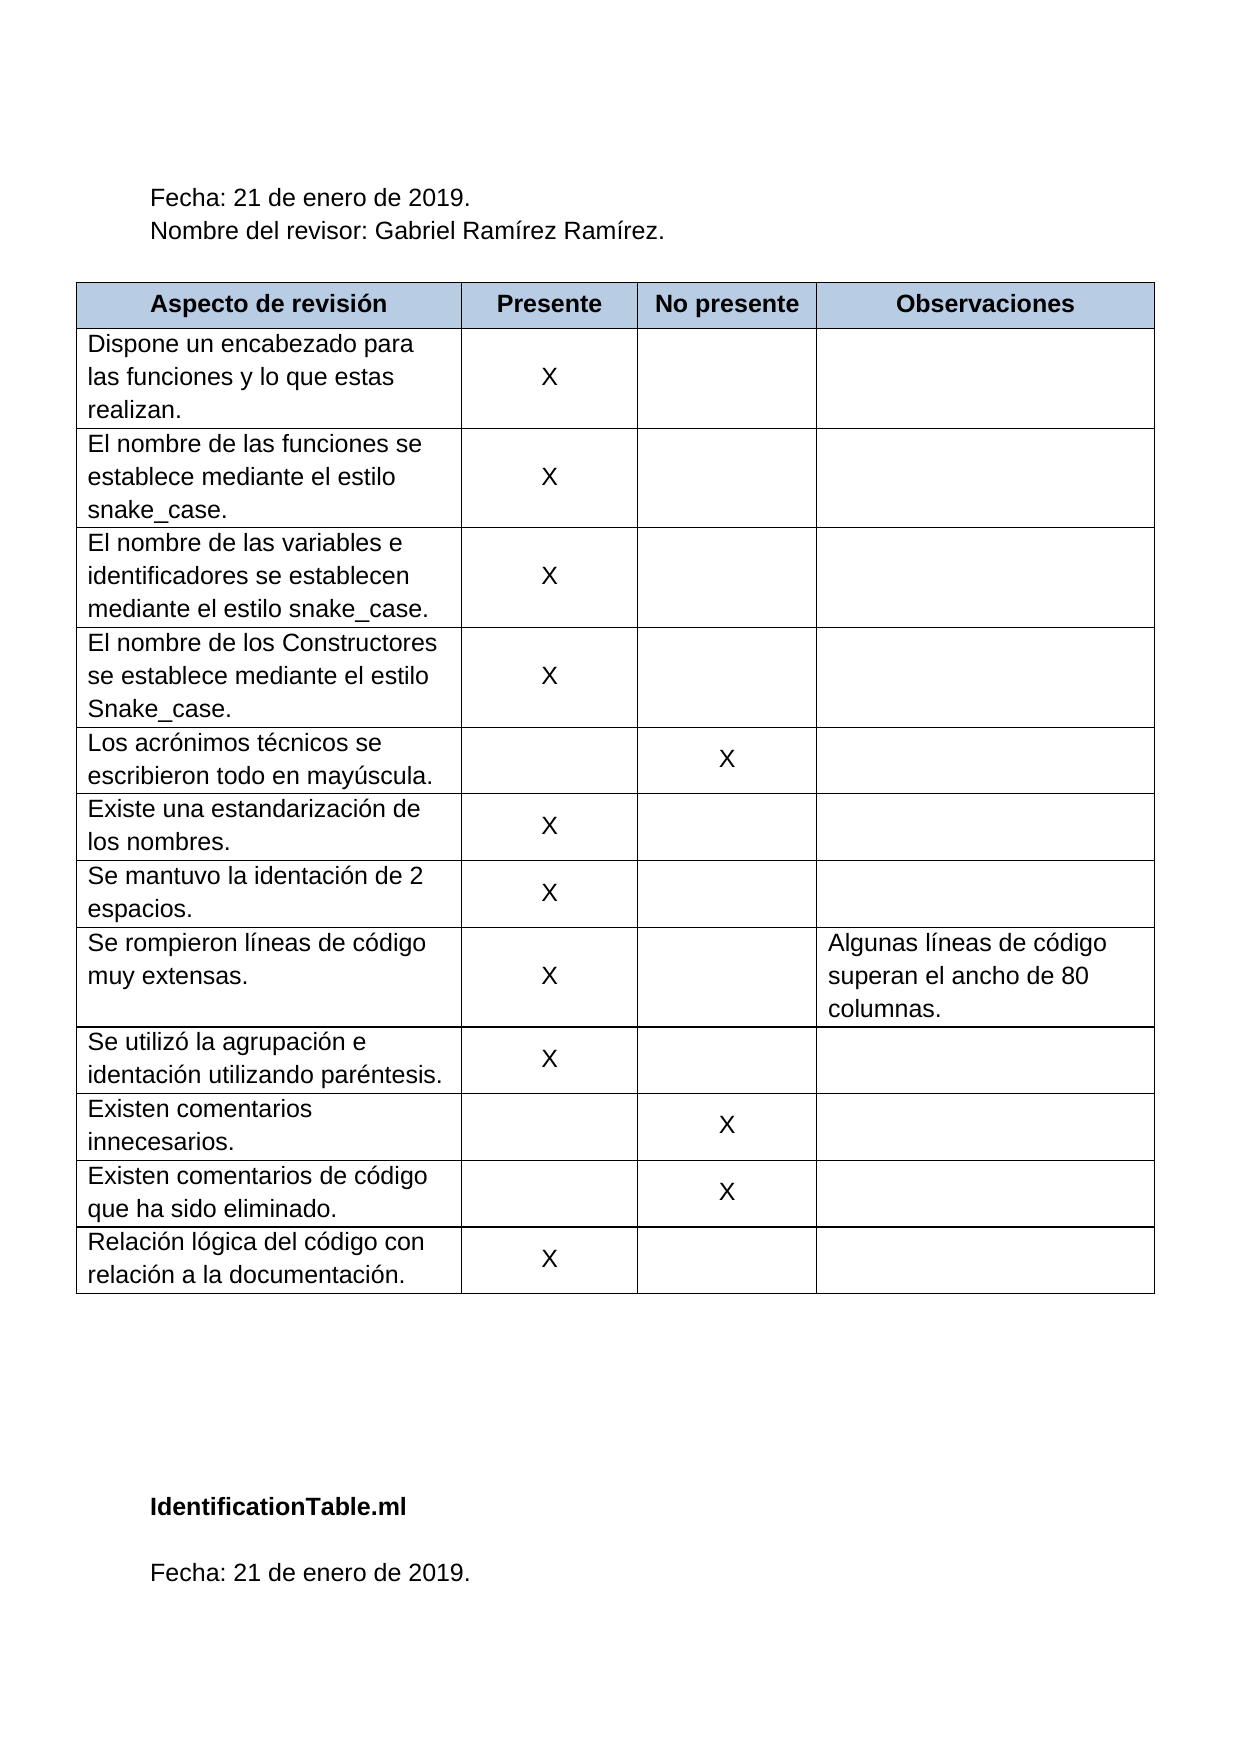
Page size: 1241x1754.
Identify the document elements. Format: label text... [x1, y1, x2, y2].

table_cell X [462, 628, 637, 727]
table_cell Los acrónimos técnicos se escribieron todo en mayúscula. [77, 728, 461, 793]
table_cell Se mantuvo la identación de 2 espacios. [77, 861, 461, 927]
table_cell [817, 1094, 1154, 1160]
table_cell [462, 1094, 637, 1160]
table_cell [638, 928, 816, 1026]
text Fecha: 21 de enero de 2019. [150, 183, 1090, 212]
table_cell Algunas líneas de código superan el ancho de 80 columnas. [817, 928, 1154, 1026]
table_cell [462, 728, 637, 793]
table_cell [462, 1161, 637, 1226]
table_cell X [462, 794, 637, 860]
table_cell [638, 528, 816, 627]
table_cell [817, 861, 1154, 927]
table_cell [638, 1228, 816, 1293]
table_cell [638, 1028, 816, 1093]
table_cell X [462, 928, 637, 1026]
table_cell [817, 429, 1154, 527]
table_cell [638, 628, 816, 727]
table_cell El nombre de las funciones se establece mediante el estilo snake_case. [77, 429, 461, 527]
table_cell [817, 329, 1154, 428]
table_cell X [462, 861, 637, 927]
table_header Aspecto de revisión [77, 283, 461, 328]
table_cell X [462, 1228, 637, 1293]
table_cell X [462, 528, 637, 627]
table_cell [817, 628, 1154, 727]
table_cell [817, 1228, 1154, 1293]
table_cell X [462, 1028, 637, 1093]
table_cell [817, 1161, 1154, 1226]
table_cell El nombre de los Constructores se establece mediante el estilo Snake_case. [77, 628, 461, 727]
table_cell [638, 329, 816, 428]
table_cell Se utilizó la agrupación e identación utilizando paréntesis. [77, 1028, 461, 1093]
text Nombre del revisor: Gabriel Ramírez Ramírez. [150, 216, 1090, 245]
table_cell Existe una estandarización de los nombres. [77, 794, 461, 860]
table_cell [638, 429, 816, 527]
table_cell X [462, 329, 637, 428]
table_header Observaciones [817, 283, 1154, 328]
table_cell [817, 728, 1154, 793]
table_cell [817, 528, 1154, 627]
table_cell Se rompieron líneas de código muy extensas. [77, 928, 461, 1026]
table_cell [638, 861, 816, 927]
table_cell X [638, 728, 816, 793]
table_cell X [638, 1094, 816, 1160]
table_cell [638, 794, 816, 860]
table_cell Dispone un encabezado para las funciones y lo que estas realizan. [77, 329, 461, 428]
table_header No presente [638, 283, 816, 328]
table_cell Existen comentarios de código que ha sido eliminado. [77, 1161, 461, 1226]
table_cell Relación lógica del código con relación a la documentación. [77, 1228, 461, 1293]
table_cell [817, 794, 1154, 860]
table_cell El nombre de las variables e identificadores se establecen mediante el estilo snake_case. [77, 528, 461, 627]
table_cell X [462, 429, 637, 527]
text Fecha: 21 de enero de 2019. [150, 1558, 1090, 1587]
table_cell X [638, 1161, 816, 1226]
table_header Presente [462, 283, 637, 328]
table_cell [817, 1028, 1154, 1093]
table_cell Existen comentarios innecesarios. [77, 1094, 461, 1160]
text IdentificationTable.ml [150, 1492, 1090, 1521]
